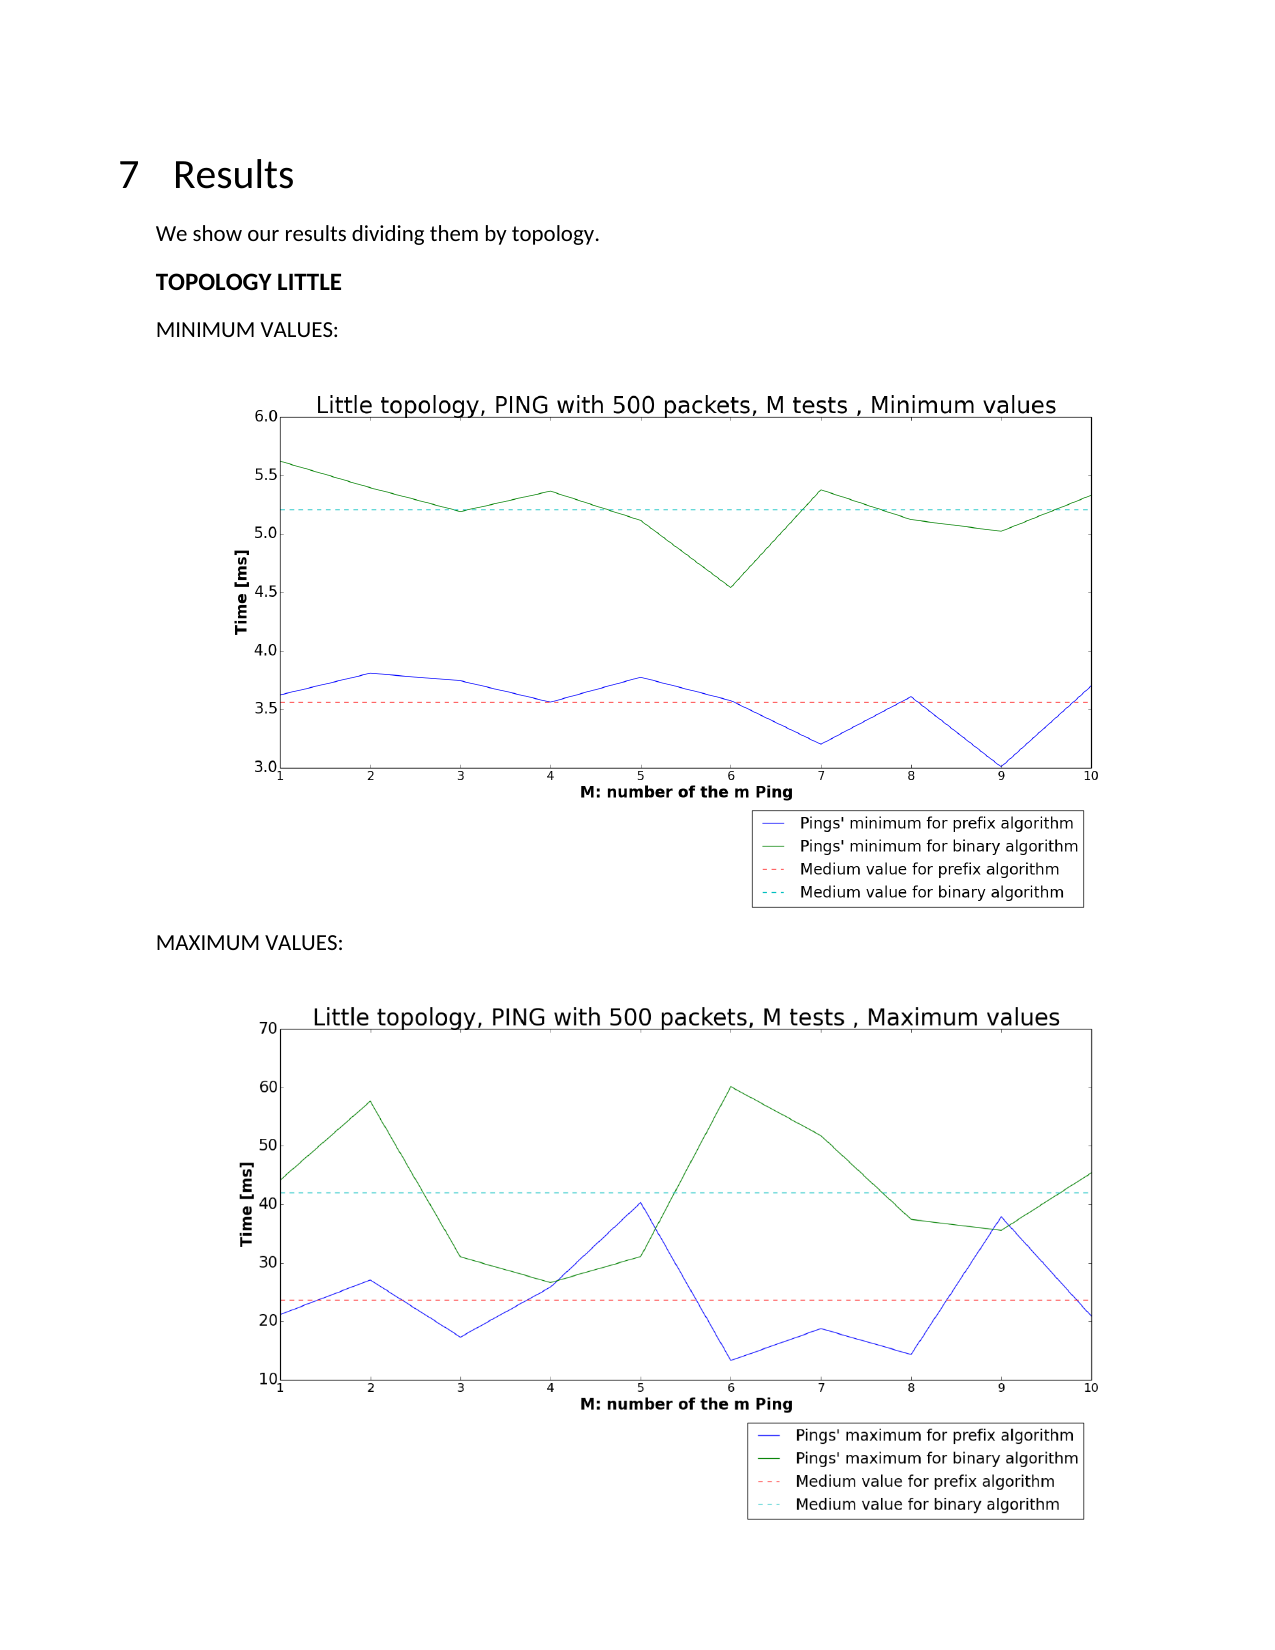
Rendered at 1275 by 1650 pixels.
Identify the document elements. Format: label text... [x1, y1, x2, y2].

text TOPOLOGY LITTLE [118, 266, 1157, 297]
text We show our results dividing them by topology. [156, 219, 1157, 247]
picture [155, 975, 1195, 1522]
picture [155, 362, 1195, 910]
text MINIMUM VALUES: [118, 316, 1157, 344]
text MAXIMUM VALUES: [118, 928, 1157, 956]
list Results [118, 148, 1157, 198]
